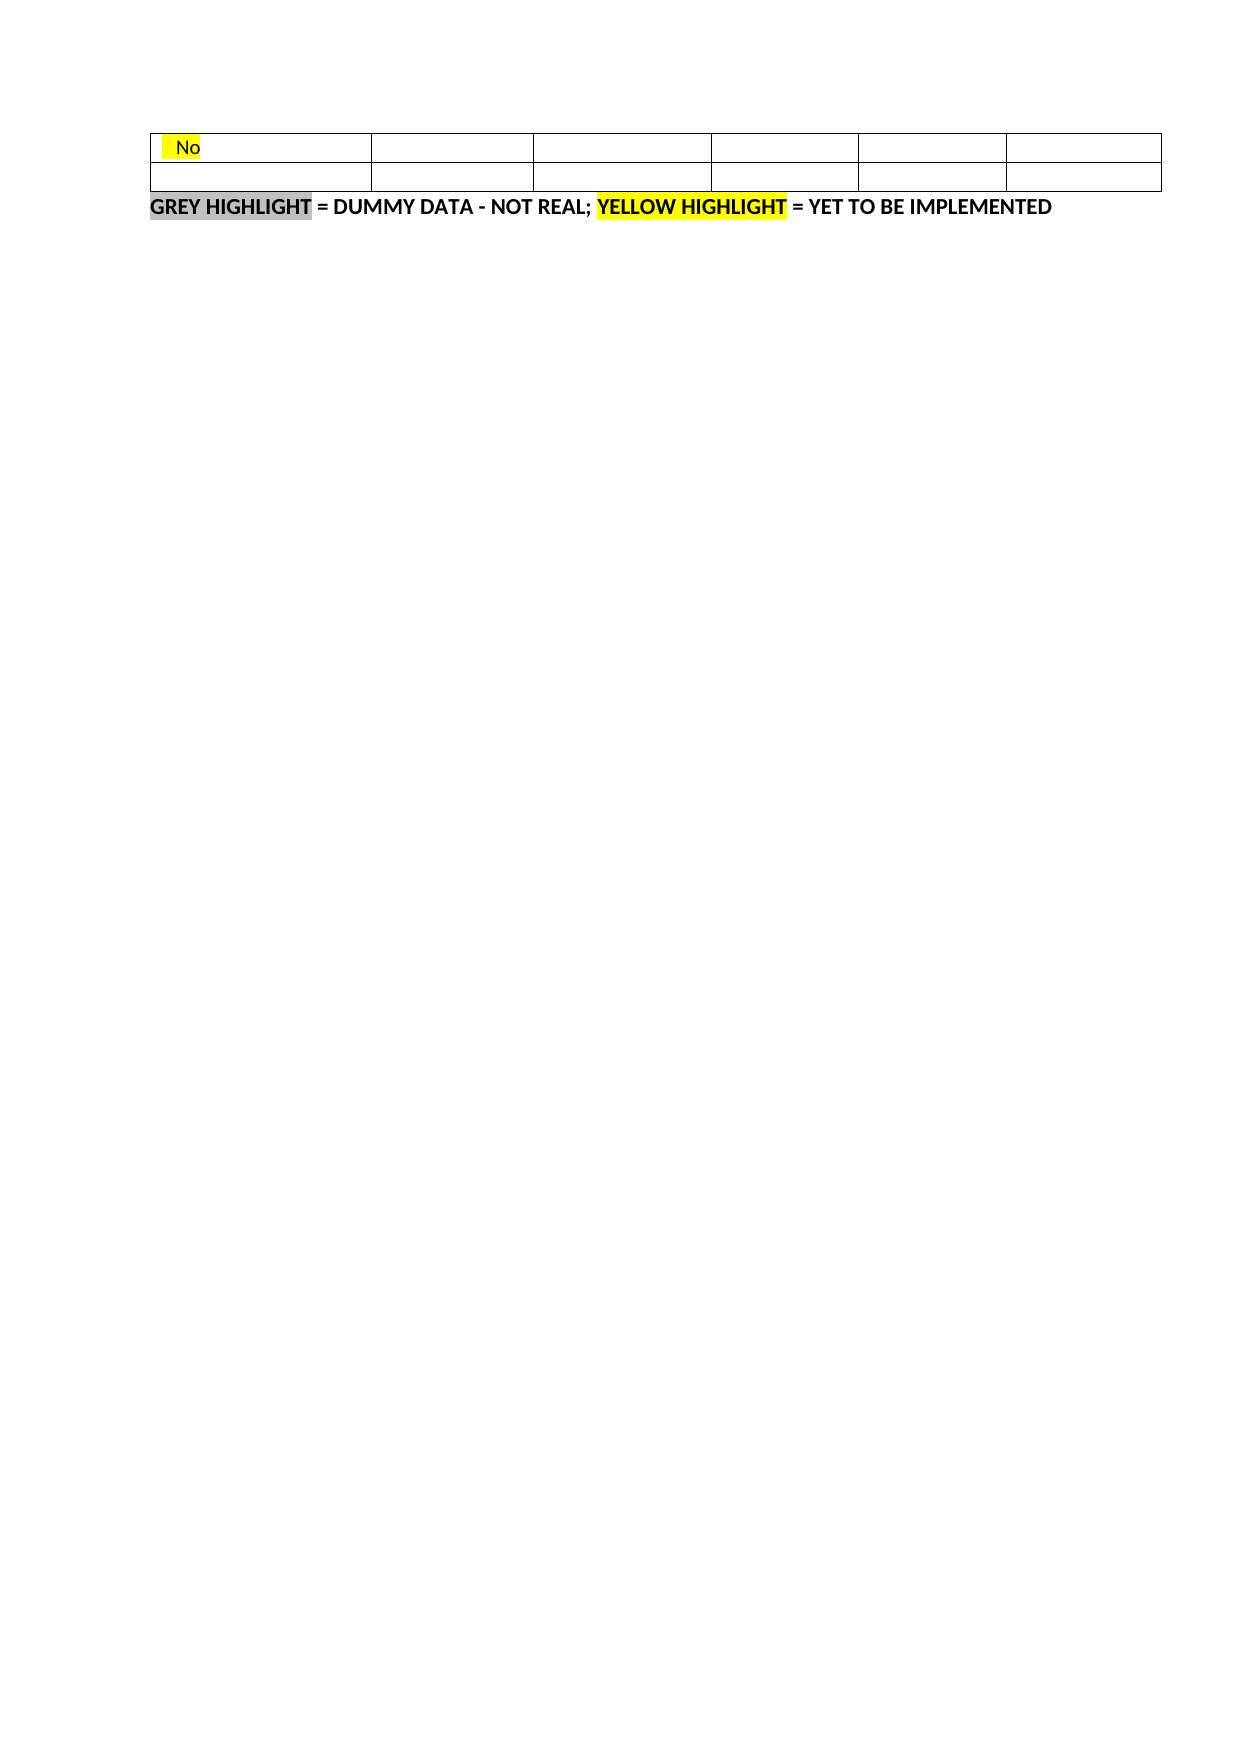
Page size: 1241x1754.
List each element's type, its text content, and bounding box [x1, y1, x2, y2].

table_cell [372, 134, 533, 162]
table_cell [859, 163, 1006, 191]
table_cell [534, 134, 711, 162]
table_cell [534, 163, 711, 191]
table_cell [859, 134, 1006, 162]
table_cell [712, 134, 858, 162]
table_cell [372, 163, 533, 191]
text GREY HIGHLIGHT = DUMMY DATA - NOT REAL; YELLOW HIGHLIGHT = YET TO BE IMPLEMENTED [787, 192, 1090, 220]
table_cell [712, 163, 858, 191]
table_cell [151, 163, 371, 191]
table_cell No [151, 134, 371, 162]
text GREY HIGHLIGHT = DUMMY DATA - NOT REAL; YELLOW HIGHLIGHT = YET TO BE IMPLEMENTED [312, 192, 597, 220]
table_cell [1007, 134, 1161, 162]
table_cell [1007, 163, 1161, 191]
